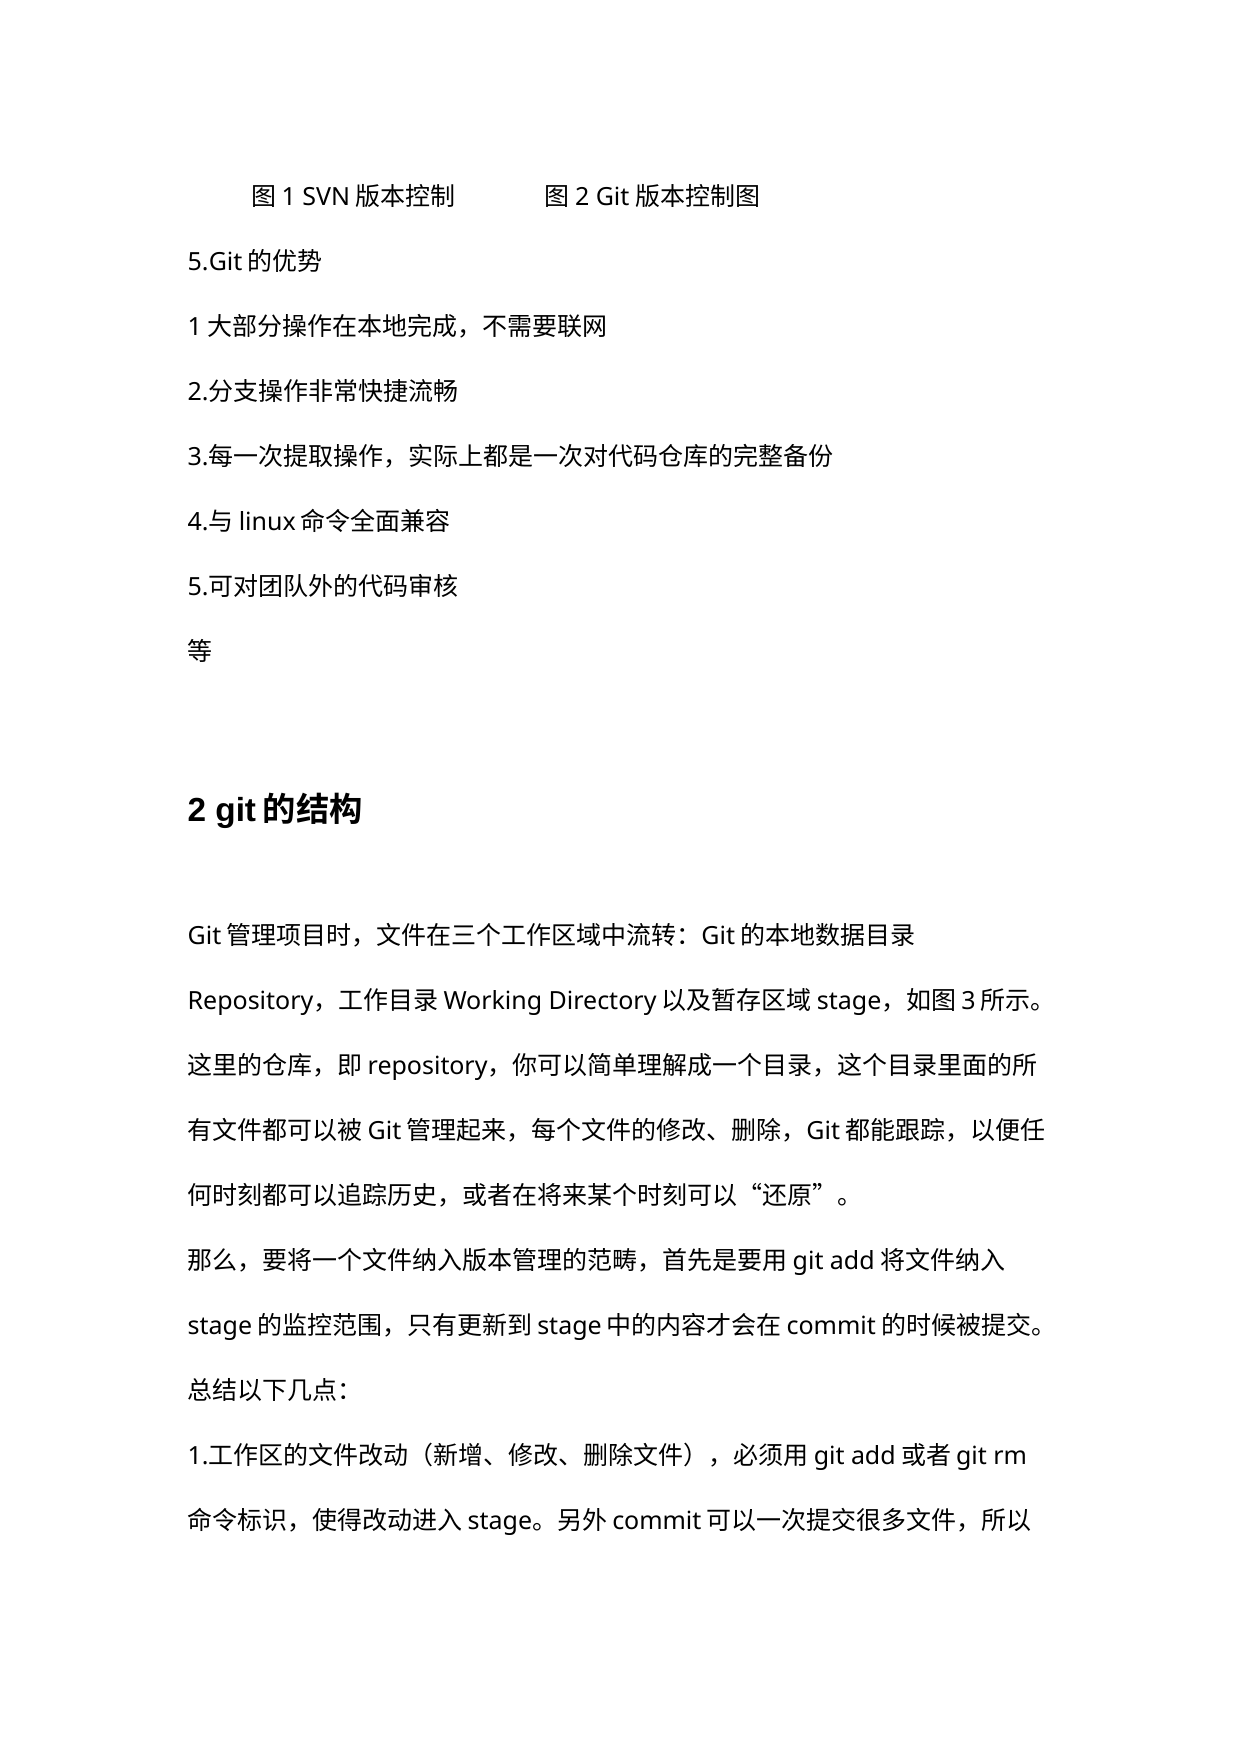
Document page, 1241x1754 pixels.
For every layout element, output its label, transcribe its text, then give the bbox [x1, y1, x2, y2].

list 5.Git的优势 [187, 227, 1053, 292]
list 分支操作非常快捷流畅 [187, 357, 1053, 422]
text Git管理项目时，文件在三个工作区域中流转：Git的本地数据目录Repository，工作目录Working Directory以及暂存区域stage，如图3所示。这里的仓库，即repository，你可以简单理解成一个目录，这个目录里面的所有文件都可以被Git管理起来，每个文件的修改、删除，Git都能跟踪，以便任何时刻都可以追踪历史，或者在将来某个时刻可以“还原”。 [187, 901, 1053, 1226]
text 图 1 SVN版本控制 图2 Git 版本控制图 [187, 162, 1053, 227]
list 与linux命令全面兼容 [187, 487, 1053, 552]
subtitle 2 git的结构 [187, 774, 1053, 839]
list 等 [187, 617, 1053, 682]
text 总结以下几点： [187, 1356, 1053, 1421]
list 1大部分操作在本地完成，不需要联网 [187, 292, 1053, 357]
list 可对团队外的代码审核 [187, 552, 1053, 617]
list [187, 1421, 1053, 1551]
text 那么，要将一个文件纳入版本管理的范畴，首先是要用git add将文件纳入stage的监控范围，只有更新到stage中的内容才会在commit的时候被提交。 [187, 1226, 1053, 1356]
list 每一次提取操作，实际上都是一次对代码仓库的完整备份 [187, 422, 1053, 487]
